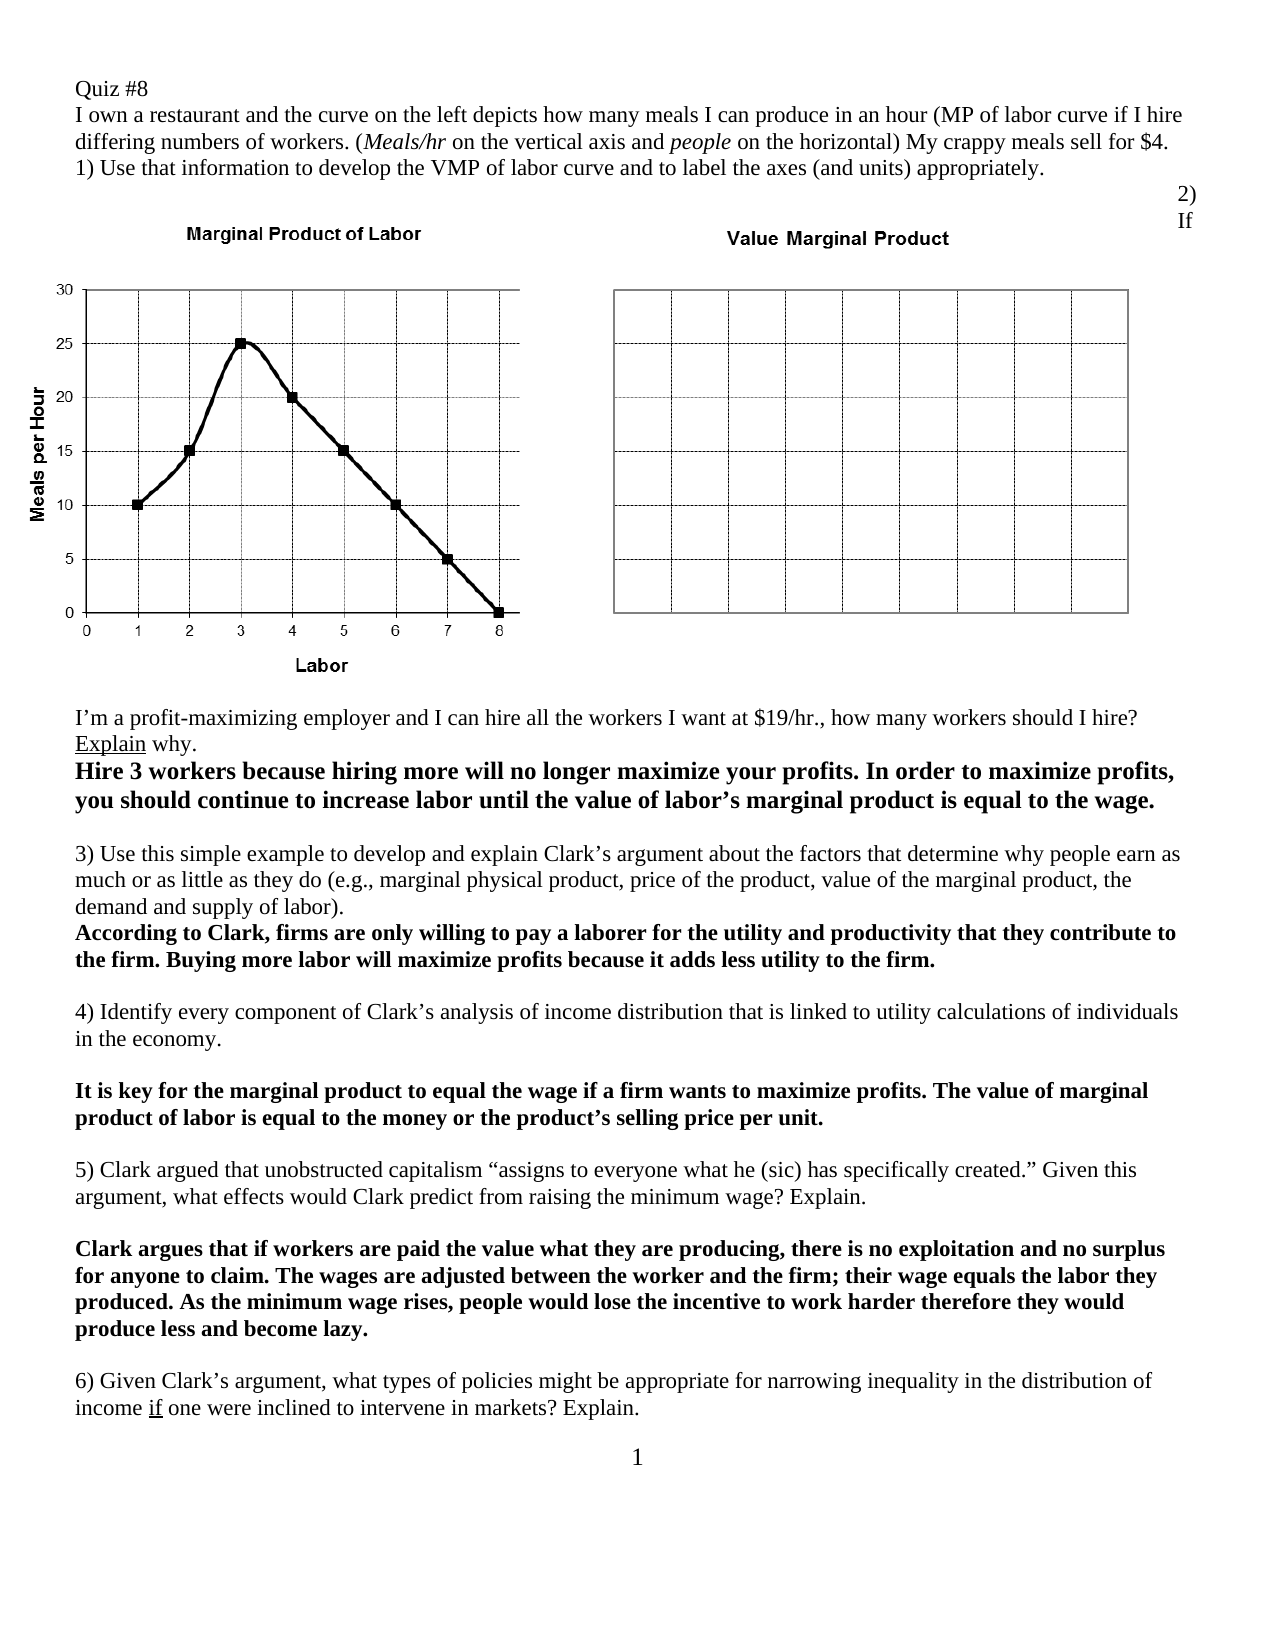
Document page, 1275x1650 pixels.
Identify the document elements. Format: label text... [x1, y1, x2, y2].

text I own a restaurant and the curve on the left depicts how many meals I can produce in an hour (MP of labor curve if I hire differing numbers of workers. (Meals/hr on the vertical axis and people on the horizontal) My crappy meals sell for $4. 1) Use that information to develop the VMP of labor curve and to label the axes (and units) appropriately. [75, 101, 1200, 180]
picture [0, 202, 1159, 704]
text It is key for the marginal product to equal the wage if a firm wants to maximize profits. The value of marginal product of labor is equal to the money or the product’s selling price per unit. [75, 1077, 1200, 1130]
text 5) Clark argued that unobstructed capitalism “assigns to everyone what he (sic) has specifically created.” Given this argument, what effects would Clark predict from raising the minimum wage? Explain. [75, 1156, 1200, 1209]
text According to Clark, firms are only willing to pay a laborer for the utility and productivity that they contribute to the firm. Buying more labor will maximize profits because it adds less utility to the firm. [75, 919, 1200, 972]
text 6) Given Clark’s argument, what types of policies might be appropriate for narrowing inequality in the distribution of income if one were inclined to intervene in markets? Explain. [75, 1367, 1200, 1420]
text Hire 3 workers because hiring more will no longer maximize your profits. In order to maximize profits, you should continue to increase labor until the value of labor’s marginal product is equal to the wage. [75, 756, 1200, 814]
text Clark argues that if workers are paid the value what they are producing, there is no exploitation and no surplus for anyone to claim. The wages are adjusted between the worker and the firm; their wage equals the labor they produced. As the minimum wage rises, people would lose the incentive to work harder therefore they would produce less and become lazy. [75, 1236, 1200, 1341]
text 4) Identify every component of Clark’s analysis of income distribution that is linked to utility calculations of individuals in the economy. [75, 998, 1200, 1051]
text Quiz #8 [75, 75, 1200, 101]
text 3) Use this simple example to develop and explain Clark’s argument about the factors that determine why people earn as much or as little as they do (e.g., marginal physical product, price of the product, value of the marginal product, the demand and supply of labor). [75, 840, 1200, 919]
